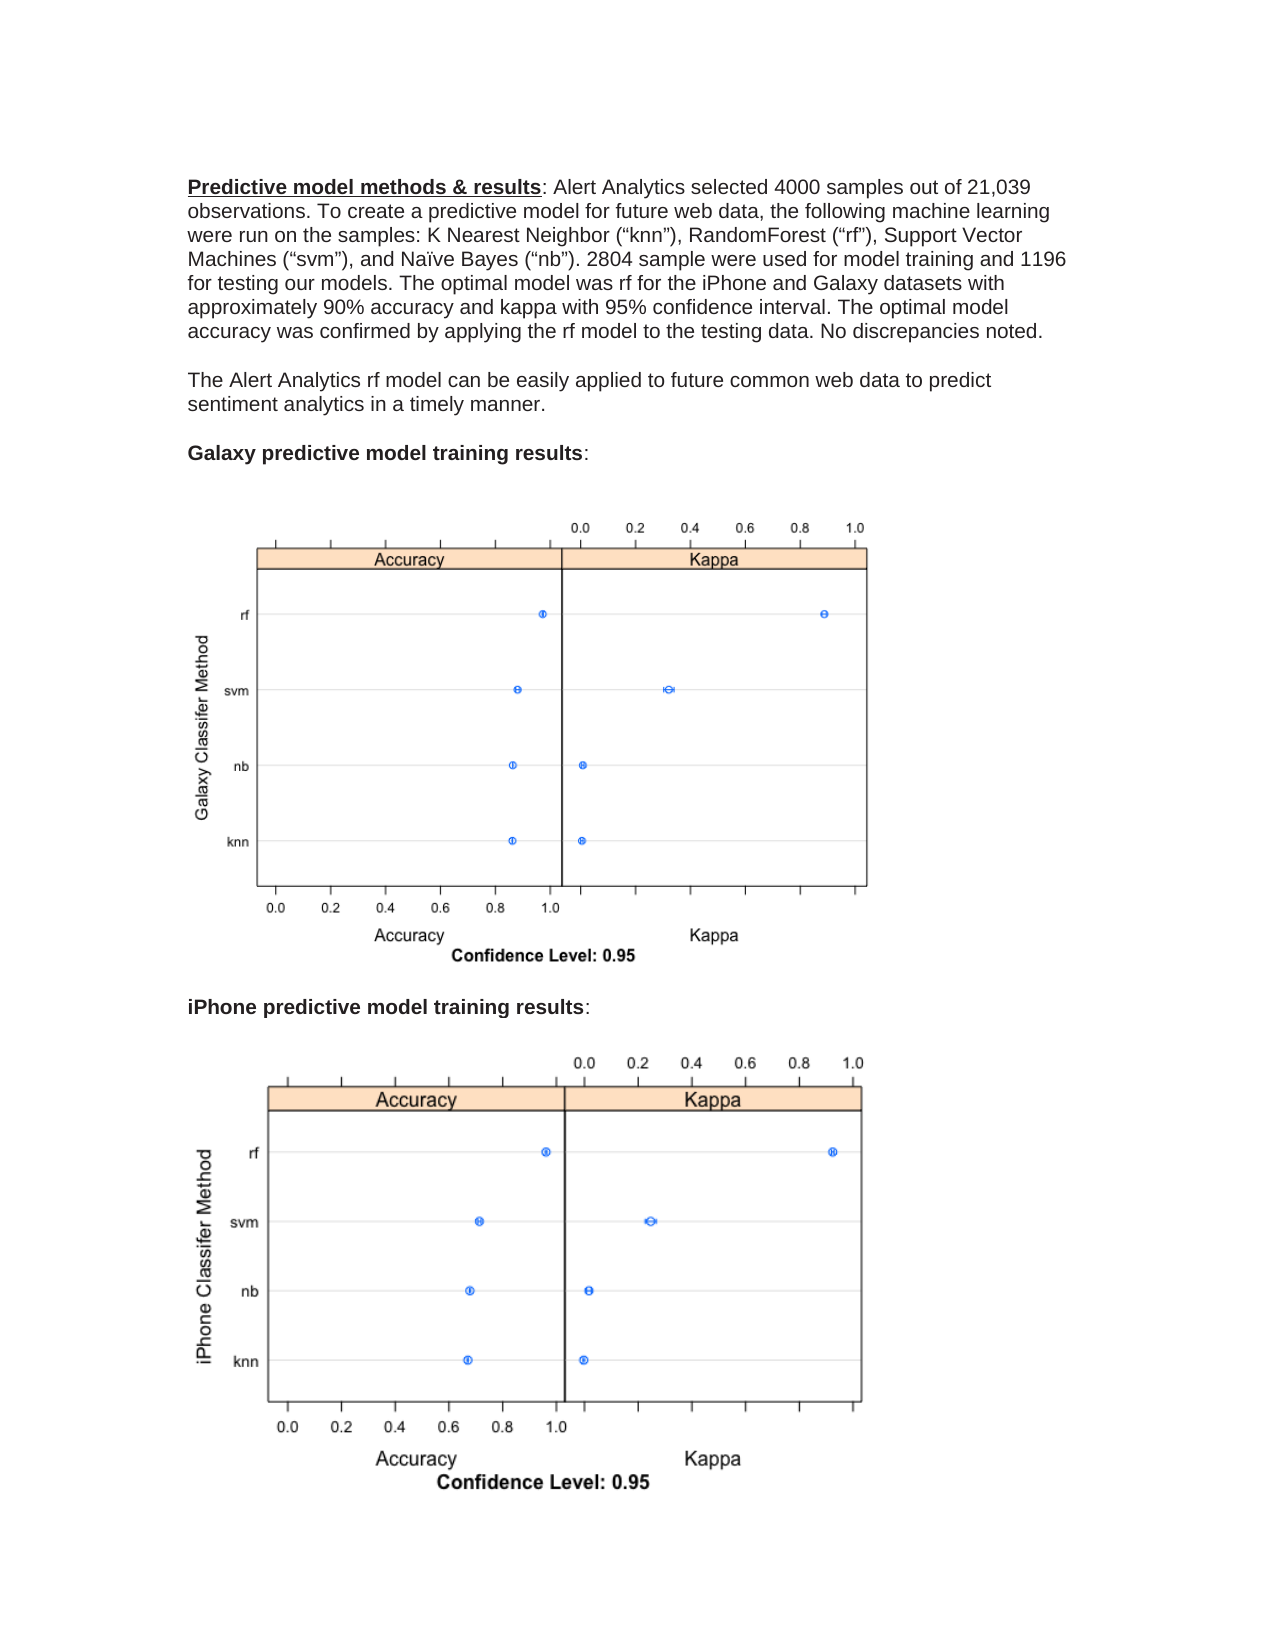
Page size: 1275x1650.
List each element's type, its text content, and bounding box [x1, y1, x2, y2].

text Galaxy predictive model training results: [187, 441, 1087, 464]
picture [187, 489, 900, 970]
text Predictive model methods & results: Alert Analytics selected 4000 samples out of 21,039 observations. To create a predictive model for future web data, the following machine learning were run on the samples: K Nearest Neighbor (“knn”), RandomForest (“rf”), Support Vector Machines (“svm”), and Naïve Bayes (“nb”). 2804 sample were used for model training and 1196 for testing our models. The optimal model was rf for the iPhone and Galaxy datasets with approximately 90% accuracy and kappa with 95% confidence interval. The optimal model accuracy was confirmed by applying the rf model to the testing data. No discrepancies noted. [187, 175, 1087, 343]
picture [187, 1018, 900, 1499]
text The Alert Analytics rf model can be easily applied to future common web data to predict sentiment analytics in a timely manner. [187, 368, 1087, 416]
